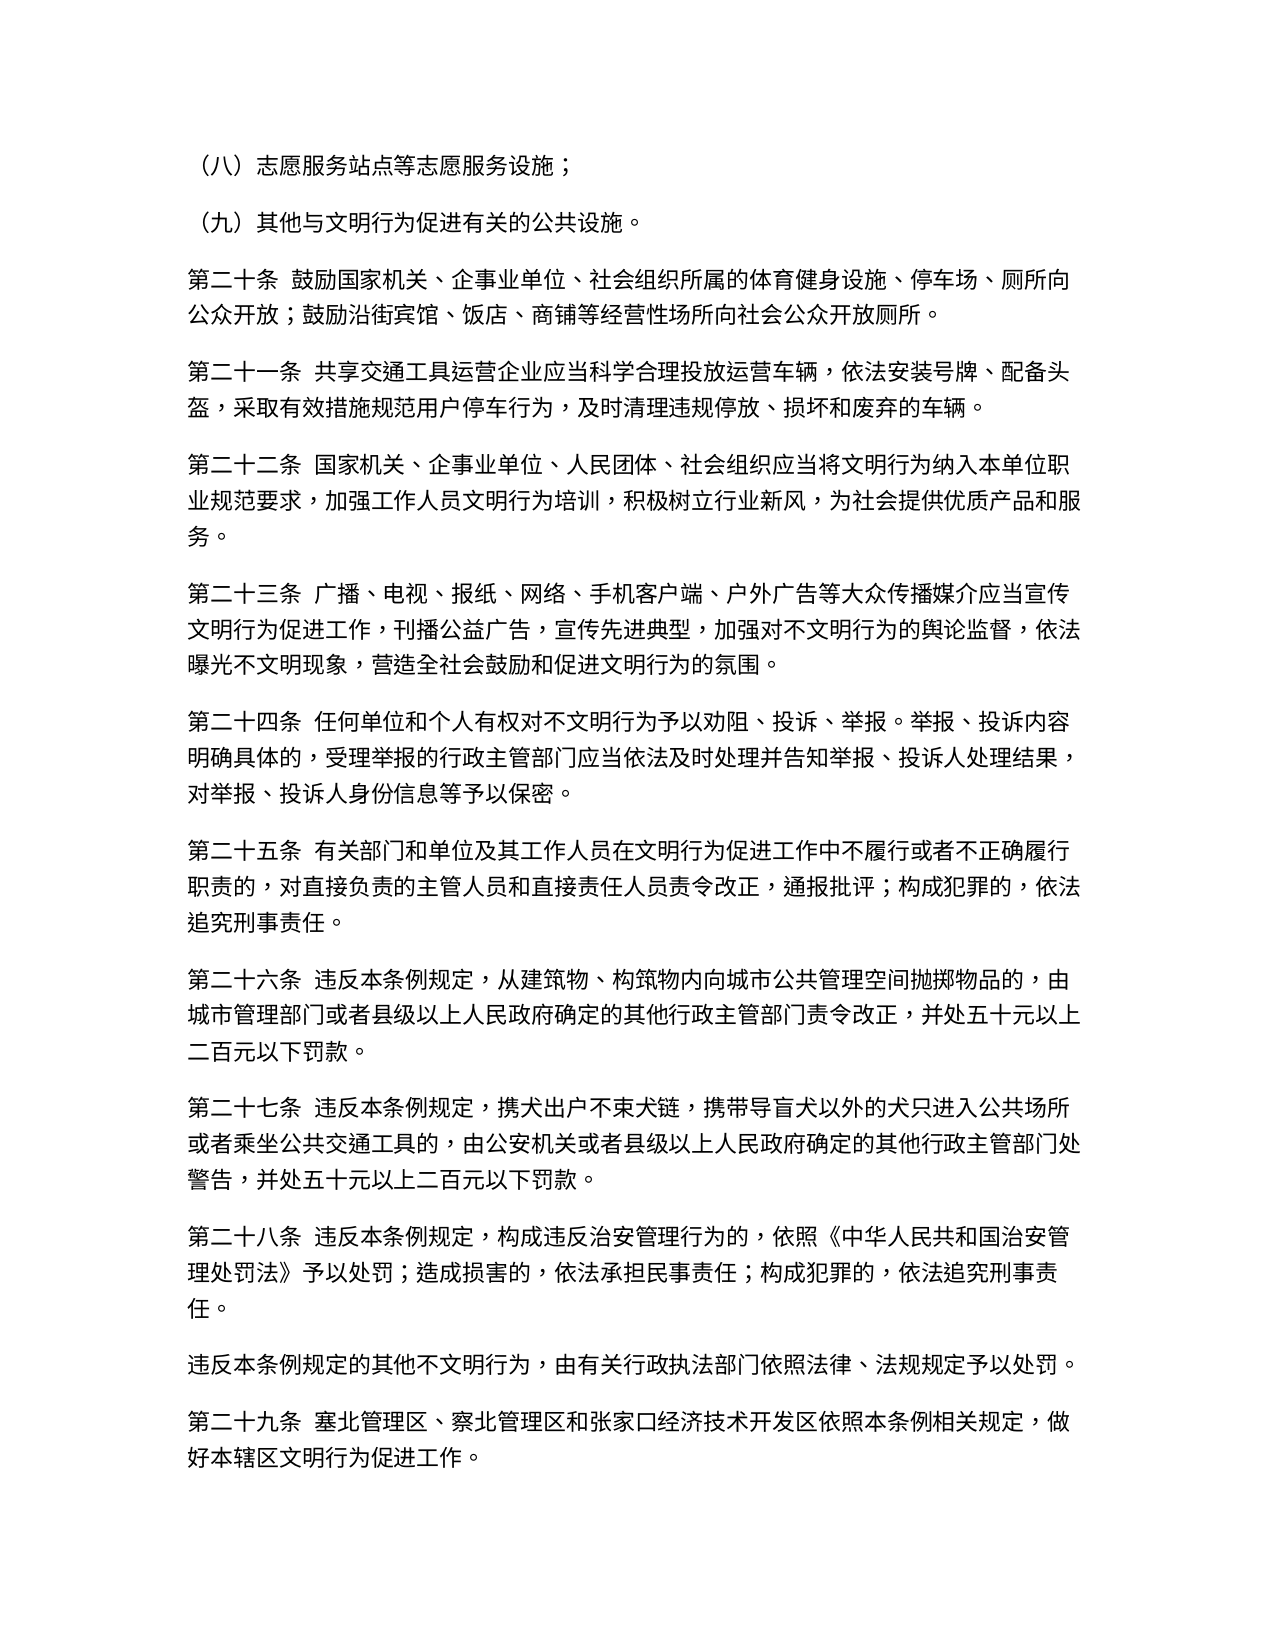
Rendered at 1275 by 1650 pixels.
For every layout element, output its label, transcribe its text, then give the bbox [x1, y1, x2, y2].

text 第二十九条 塞北管理区、察北管理区和张家口经济技术开发区依照本条例相关规定，做好本辖区文明行为促进工作。 [187, 1406, 1087, 1473]
text 违反本条例规定的其他不文明行为，由有关行政执法部门依照法律、法规规定予以处罚。 [187, 1349, 1087, 1381]
text 第二十四条 任何单位和个人有权对不文明行为予以劝阻、投诉、举报。举报、投诉内容明确具体的，受理举报的行政主管部门应当依法及时处理并告知举报、投诉人处理结果，对举报、投诉人身份信息等予以保密。 [187, 706, 1087, 809]
text 第二十八条 违反本条例规定，构成违反治安管理行为的，依照《中华人民共和国治安管理处罚法》予以处罚；造成损害的，依法承担民事责任；构成犯罪的，依法追究刑事责任。 [187, 1221, 1087, 1324]
text 第二十五条 有关部门和单位及其工作人员在文明行为促进工作中不履行或者不正确履行职责的，对直接负责的主管人员和直接责任人员责令改正，通报批评；构成犯罪的，依法追究刑事责任。 [187, 835, 1087, 938]
text 第二十一条 共享交通工具运营企业应当科学合理投放运营车辆，依法安装号牌、配备头盔，采取有效措施规范用户停车行为，及时清理违规停放、损坏和废弃的车辆。 [187, 356, 1087, 423]
text （九）其他与文明行为促进有关的公共设施。 [187, 207, 1087, 238]
text （八）志愿服务站点等志愿服务设施； [187, 150, 1087, 181]
text 第二十二条 国家机关、企事业单位、人民团体、社会组织应当将文明行为纳入本单位职业规范要求，加强工作人员文明行为培训，积极树立行业新风，为社会提供优质产品和服务。 [187, 449, 1087, 552]
text 第二十六条 违反本条例规定，从建筑物、构筑物内向城市公共管理空间抛掷物品的，由城市管理部门或者县级以上人民政府确定的其他行政主管部门责令改正，并处五十元以上二百元以下罚款。 [187, 963, 1087, 1067]
text 第二十条 鼓励国家机关、企事业单位、社会组织所属的体育健身设施、停车场、厕所向公众开放；鼓励沿街宾馆、饭店、商铺等经营性场所向社会公众开放厕所。 [187, 263, 1087, 331]
text 第二十七条 违反本条例规定，携犬出户不束犬链，携带导盲犬以外的犬只进入公共场所或者乘坐公共交通工具的，由公安机关或者县级以上人民政府确定的其他行政主管部门处警告，并处五十元以上二百元以下罚款。 [187, 1092, 1087, 1195]
text 第二十三条 广播、电视、报纸、网络、手机客户端、户外广告等大众传播媒介应当宣传文明行为促进工作，刊播公益广告，宣传先进典型，加强对不文明行为的舆论监督，依法曝光不文明现象，营造全社会鼓励和促进文明行为的氛围。 [187, 578, 1087, 681]
